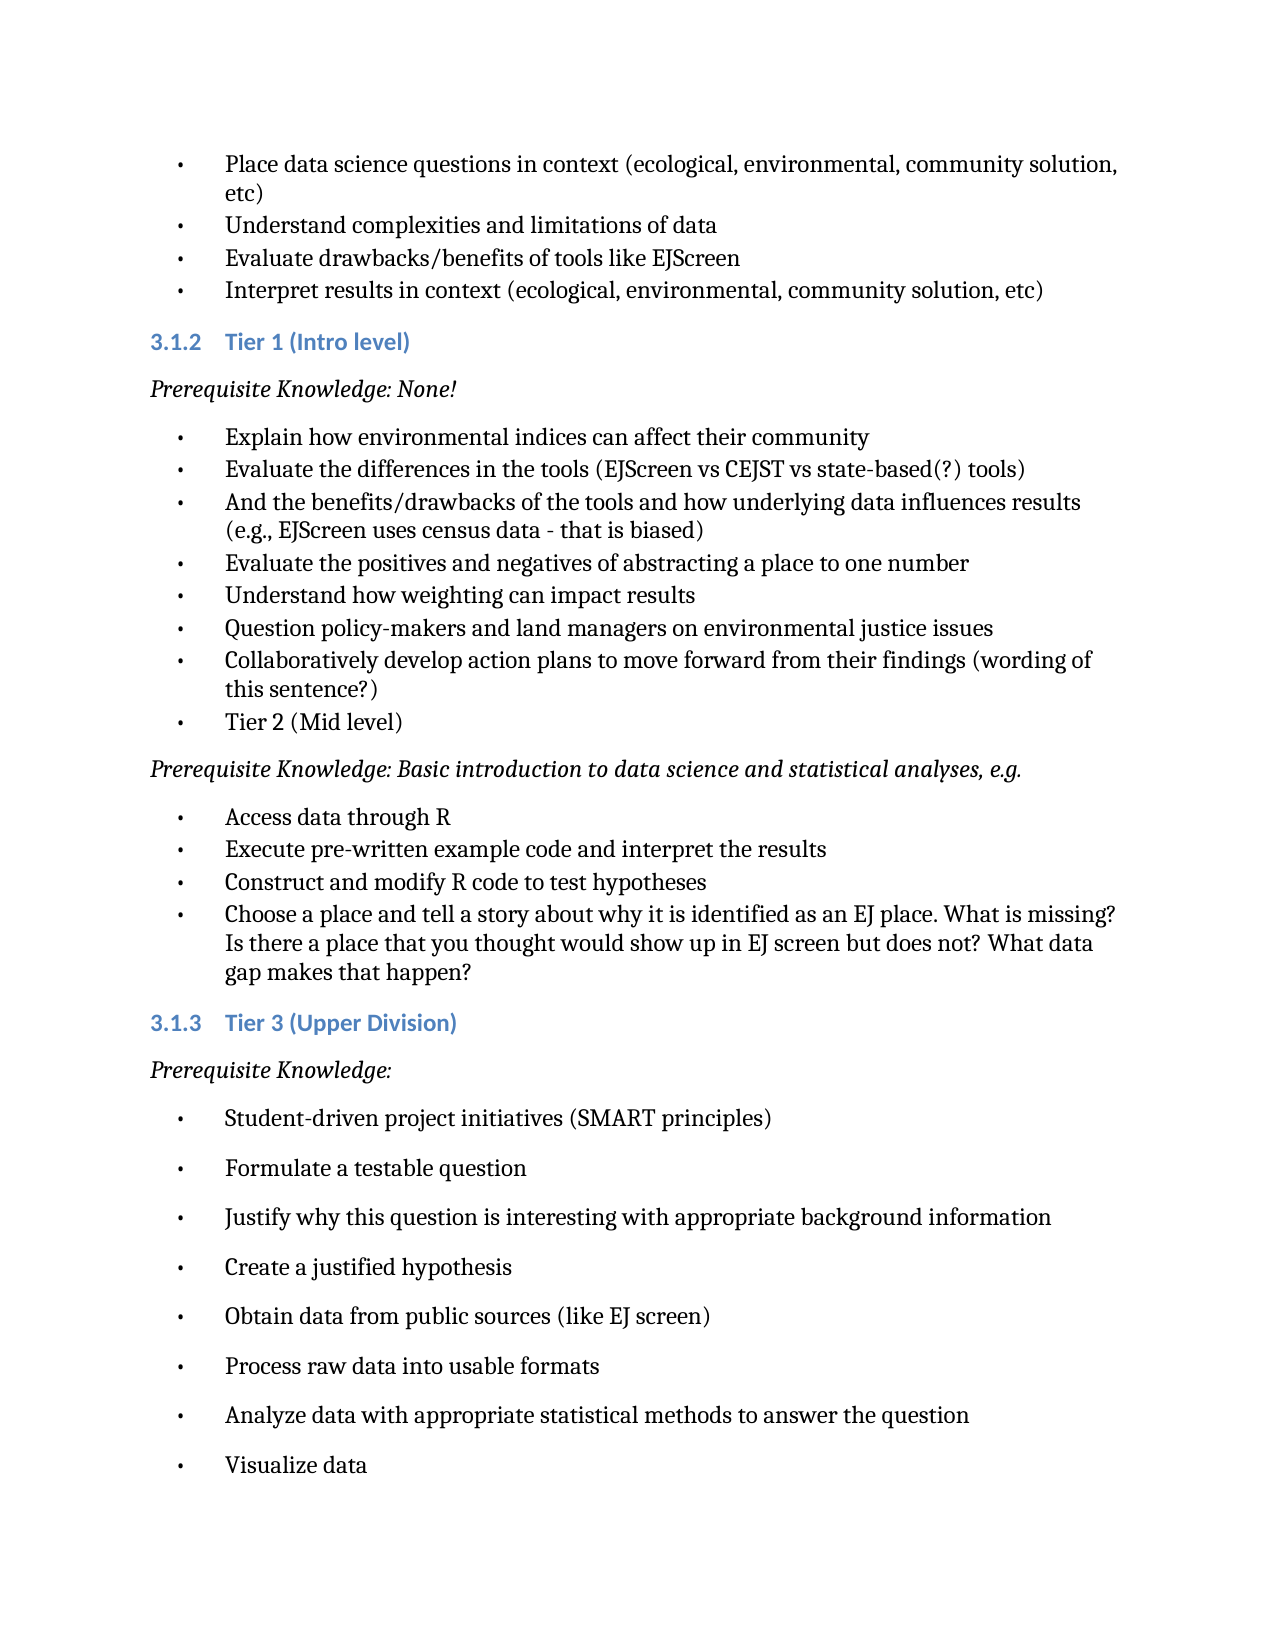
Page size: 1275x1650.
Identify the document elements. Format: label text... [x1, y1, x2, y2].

list Justify why this question is interesting with appropriate background information [175, 1203, 1125, 1232]
list Understand how weighting can impact results [175, 581, 1125, 610]
list Execute pre-written example code and interpret the results [175, 835, 1125, 864]
list Evaluate drawbacks/benefits of tools like EJScreen [175, 244, 1125, 272]
list Obtain data from public sources (like EJ screen) [175, 1302, 1125, 1331]
list And the benefits/drawbacks of the tools and how underlying data influences results (e.g., EJScreen uses census data - that is biased) [175, 488, 1125, 545]
list Analyze data with appropriate statistical methods to answer the question [175, 1401, 1125, 1430]
list Process raw data into usable formats [175, 1352, 1125, 1381]
subtitle 3.1.3 Tier 3 (Upper Division) [150, 1007, 1125, 1038]
text Prerequisite Knowledge: [150, 1056, 1125, 1085]
text Prerequisite Knowledge: Basic introduction to data science and statistical analyses, e.g. [150, 755, 1125, 784]
list Student-driven project initiatives (SMART principles) [175, 1104, 1125, 1133]
list Access data through R [175, 803, 1125, 831]
list Formulate a testable question [175, 1153, 1125, 1182]
list Understand complexities and limitations of data [175, 211, 1125, 240]
list Choose a place and tell a story about why it is identified as an EJ place. What is missing? Is there a place that you thought would show up in EJ screen but does not? What data gap makes that happen? [175, 900, 1125, 986]
list Evaluate the positives and negatives of abstracting a place to one number [175, 549, 1125, 578]
list Construct and modify R code to test hypotheses [175, 868, 1125, 896]
list Interpret results in context (ecological, environmental, community solution, etc) [175, 276, 1125, 305]
list Question policy-makers and land managers on environmental justice issues [175, 614, 1125, 643]
list Tier 2 (Mid level) [175, 708, 1125, 736]
list Evaluate the differences in the tools (EJScreen vs CEJST vs state-based(?) tools) [175, 455, 1125, 484]
list Explain how environmental indices can affect their community [175, 423, 1125, 451]
text Prerequisite Knowledge: None! [150, 375, 1125, 404]
list Collaboratively develop action plans to move forward from their findings (wording of this sentence?) [175, 646, 1125, 704]
list Create a justified hypothesis [175, 1253, 1125, 1281]
subtitle 3.1.2 Tier 1 (Intro level) [150, 326, 1125, 356]
list Visualize data [175, 1451, 1125, 1480]
list Place data science questions in context (ecological, environmental, community solution, etc) [175, 150, 1125, 207]
